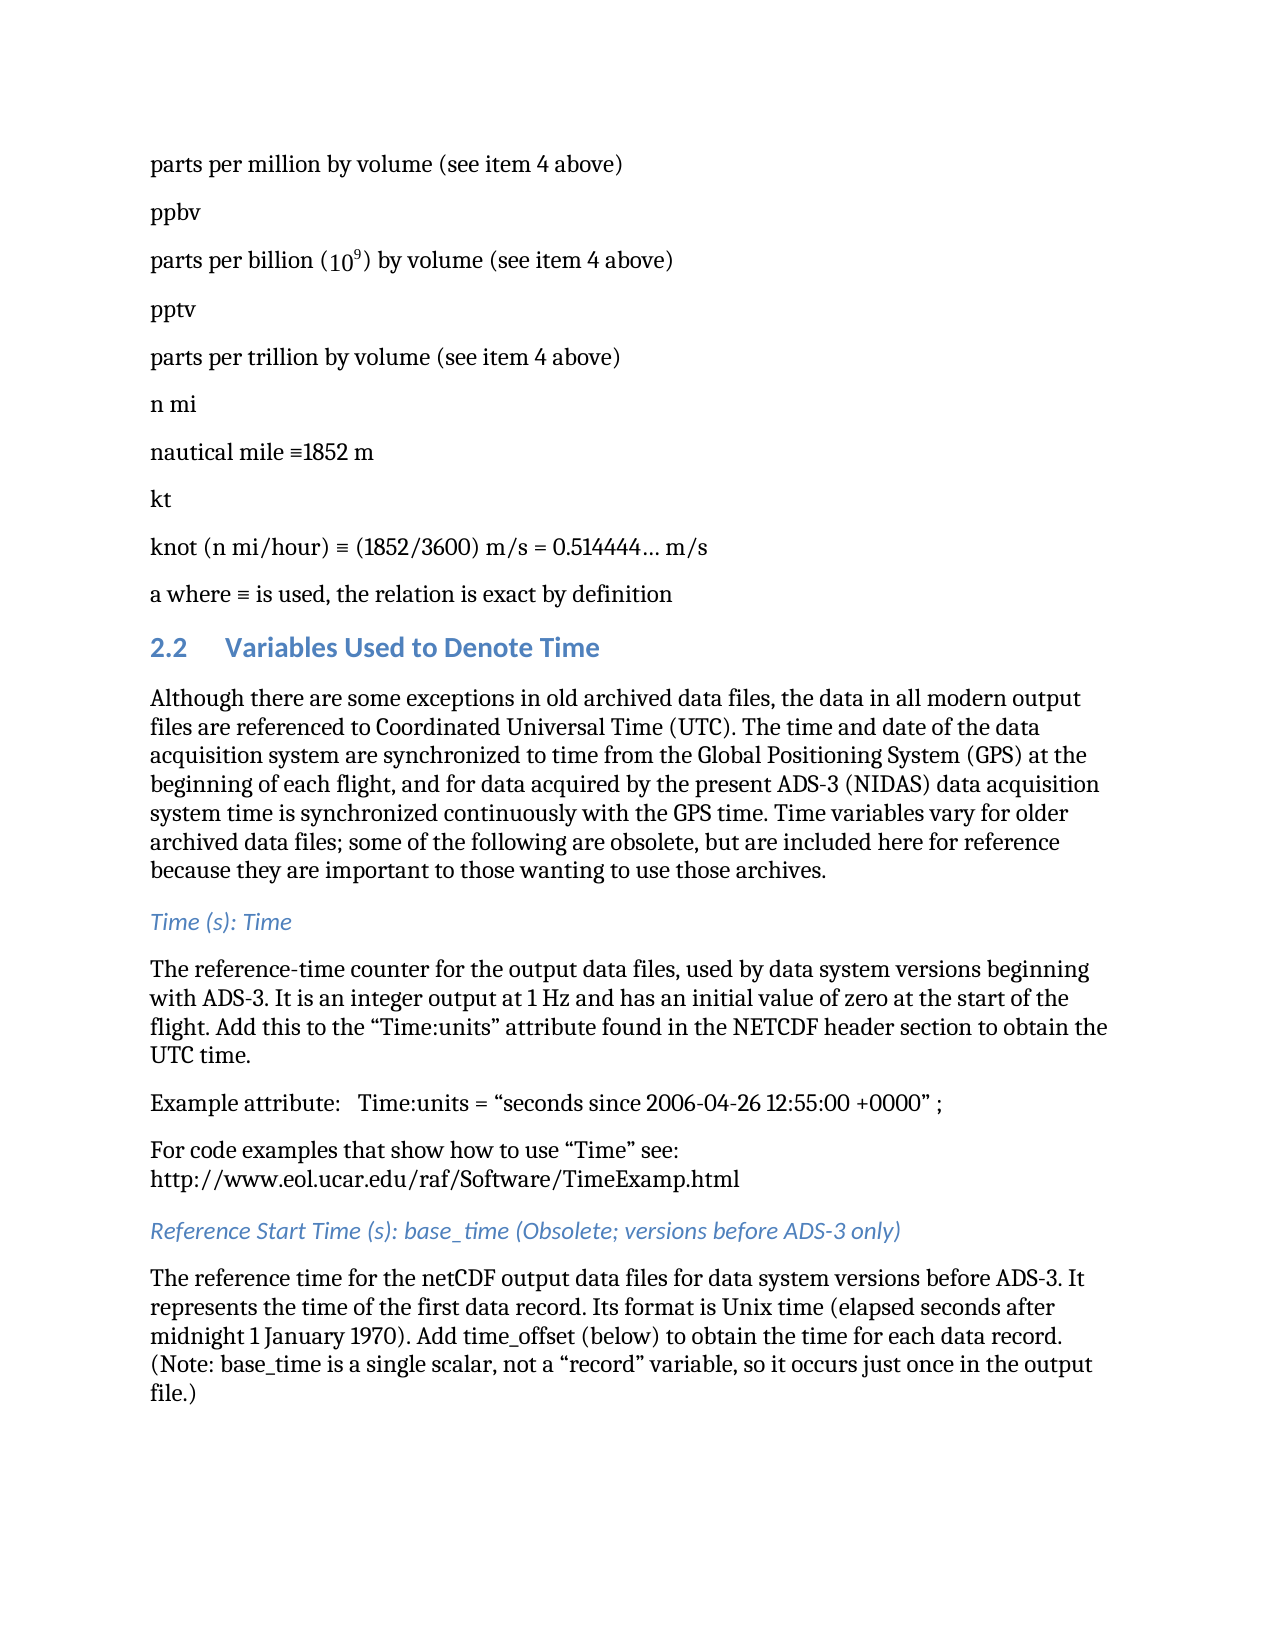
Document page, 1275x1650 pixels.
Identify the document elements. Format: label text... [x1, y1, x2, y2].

subtitle 2.2 Variables Used to Denote Time [150, 629, 1125, 665]
text parts per million by volume (see item 4 above) [150, 150, 1125, 179]
text Example attribute: Time:units = “seconds since 2006-04-26 12:55:00 +0000” ; [150, 1089, 1125, 1118]
text Although there are some exceptions in old archived data files, the data in all modern output files are referenced to Coordinated Universal Time (UTC). The time and date of the data acquisition system are synchronized to time from the Global Positioning System (GPS) at the beginning of each flight, and for data acquired by the present ADS-3 (NIDAS) data acquisition system time is synchronized continuously with the GPS time. Time variables vary for older archived data files; some of the following are obsolete, but are included here for reference because they are important to those wanting to use those archives. [150, 684, 1125, 885]
text kt [150, 485, 1125, 514]
text nautical mile ≡1852 m [150, 437, 1125, 466]
text knot (n mi/hour) ≡ (1852/3600) m/s = 0.514444… m/s [150, 532, 1125, 561]
text For code examples that show how to use “Time” see: http://www.eol.ucar.edu/raf/Software/TimeExamp.html [150, 1136, 1125, 1194]
text ppbv [150, 197, 1125, 226]
text parts per trillion by volume (see item 4 above) [150, 342, 1125, 371]
subtitle Time (s): Time [150, 906, 1125, 936]
text The reference time for the netCDF output data files for data system versions before ADS-3. It represents the time of the first data record. Its format is Unix time (elapsed seconds after midnight 1 January 1970). Add time_offset (below) to obtain the time for each data record. (Note: base_time is a single scalar, not a “record” variable, so it occurs just once in the output file.) [150, 1264, 1125, 1408]
text a where ≡ is used, the relation is exact by definition [150, 580, 1125, 609]
text n mi [150, 390, 1125, 419]
subtitle Reference Start Time (s): base_time (Obsolete; versions before ADS-3 only) [150, 1215, 1125, 1245]
text parts per billion () by volume (see item 4 above) [150, 245, 1125, 276]
text The reference-time counter for the output data files, used by data system versions beginning with ADS-3. It is an integer output at 1 Hz and has an initial value of zero at the start of the flight. Add this to the “Time:units” attribute found in the NETCDF header section to obtain the UTC time. [150, 955, 1125, 1070]
text pptv [150, 295, 1125, 324]
